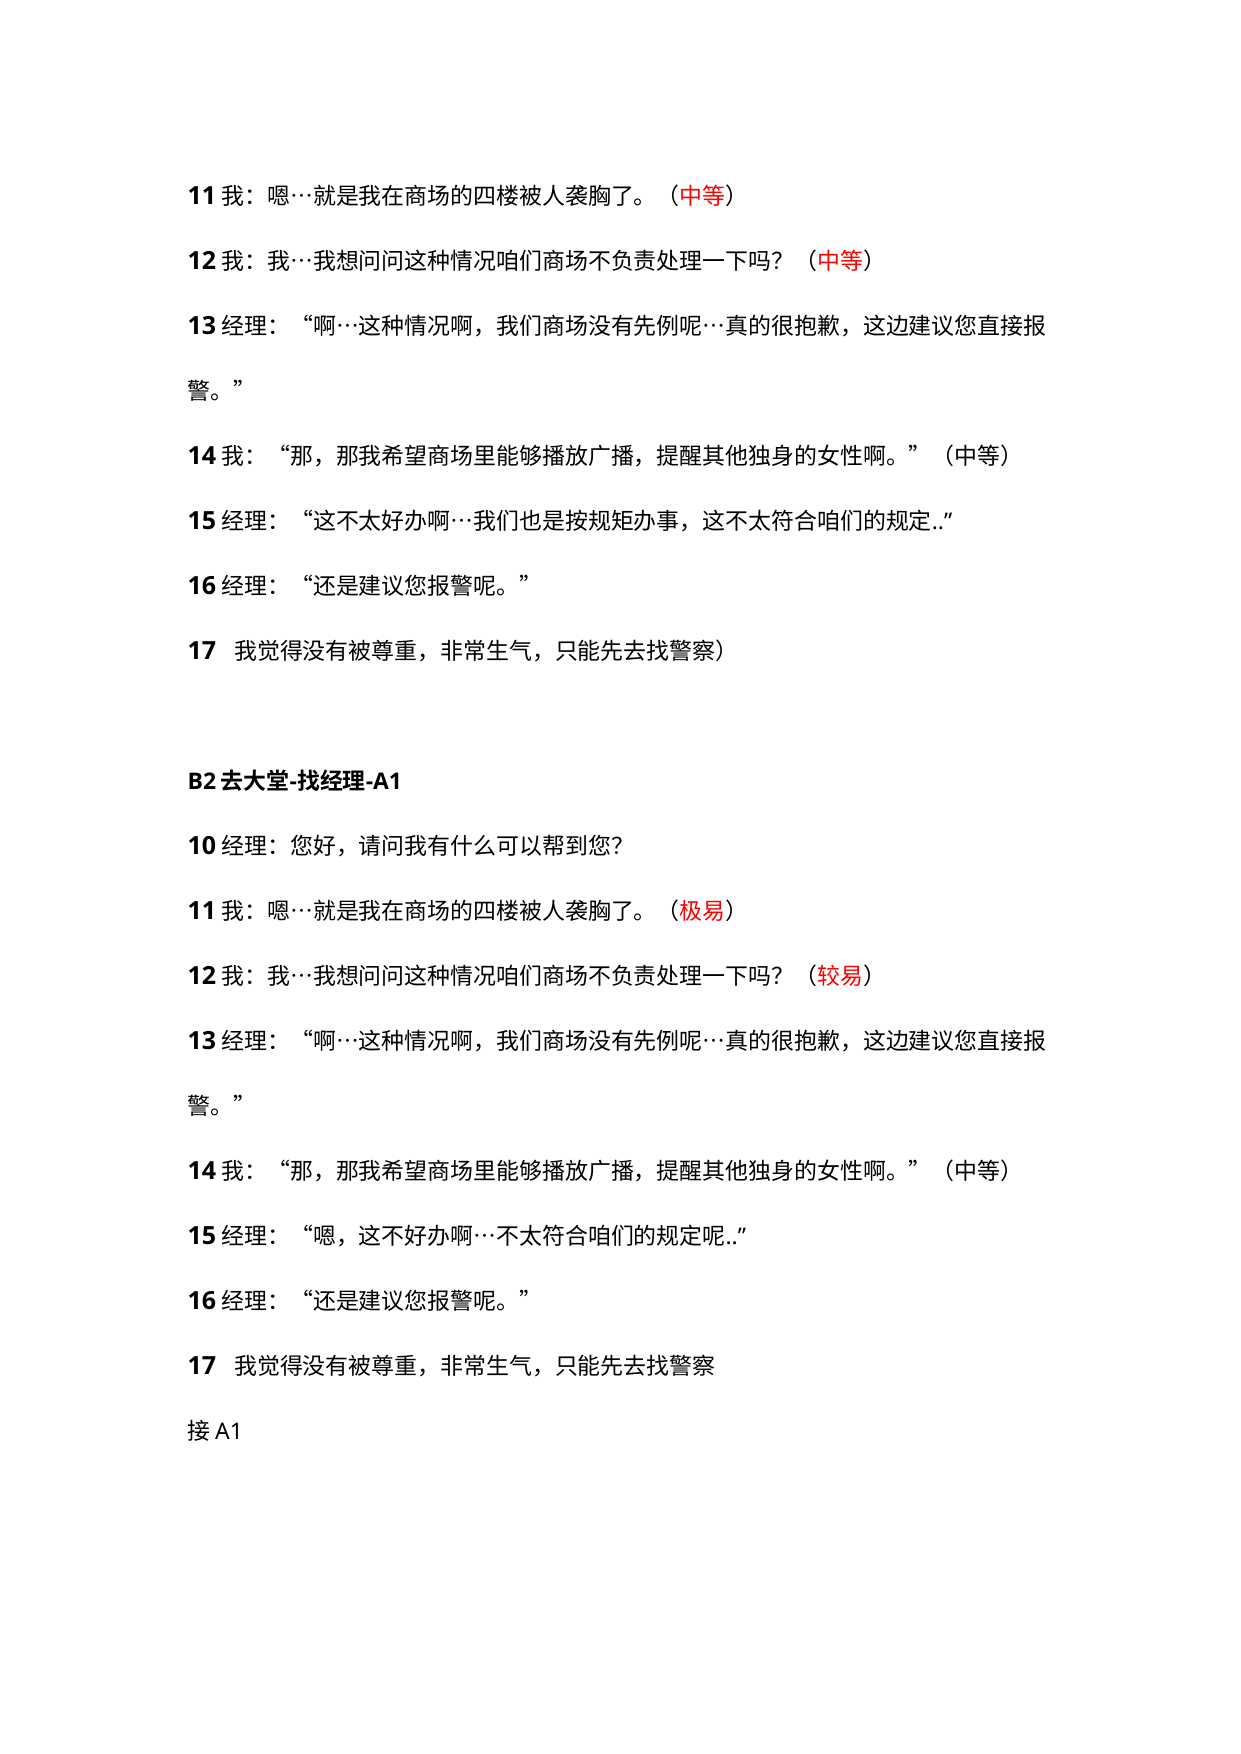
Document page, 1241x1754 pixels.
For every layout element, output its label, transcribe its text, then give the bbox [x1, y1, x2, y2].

text 16经理：“还是建议您报警呢。” [187, 1267, 1053, 1332]
text 11我：嗯…就是我在商场的四楼被人袭胸了。（中等） [187, 162, 1053, 227]
text B2去大堂-找经理-A1 [187, 747, 1053, 812]
text 15经理：“这不太好办啊…我们也是按规矩办事，这不太符合咱们的规定..” [187, 487, 1053, 552]
text 17 我觉得没有被尊重，非常生气，只能先去找警察） [187, 617, 1053, 682]
text 11我：嗯…就是我在商场的四楼被人袭胸了。（极易） [187, 877, 1053, 942]
text 12我：我…我想问问这种情况咱们商场不负责处理一下吗？（中等） [187, 227, 1053, 292]
text 12我：我…我想问问这种情况咱们商场不负责处理一下吗？（较易） [187, 942, 1053, 1007]
text 14我：“那，那我希望商场里能够播放广播，提醒其他独身的女性啊。”（中等） [187, 422, 1053, 487]
text 14我：“那，那我希望商场里能够播放广播，提醒其他独身的女性啊。”（中等） [187, 1137, 1053, 1202]
text 15经理：“嗯，这不好办啊…不太符合咱们的规定呢..” [187, 1202, 1053, 1267]
text 16经理：“还是建议您报警呢。” [187, 552, 1053, 617]
text 17 我觉得没有被尊重，非常生气，只能先去找警察 [187, 1332, 1053, 1397]
text 13经理：“啊…这种情况啊，我们商场没有先例呢…真的很抱歉，这边建议您直接报警。” [187, 292, 1053, 422]
text 13经理：“啊…这种情况啊，我们商场没有先例呢…真的很抱歉，这边建议您直接报警。” [187, 1007, 1053, 1137]
text 10经理：您好，请问我有什么可以帮到您？ [187, 812, 1053, 877]
text 接A1 [187, 1397, 1053, 1462]
